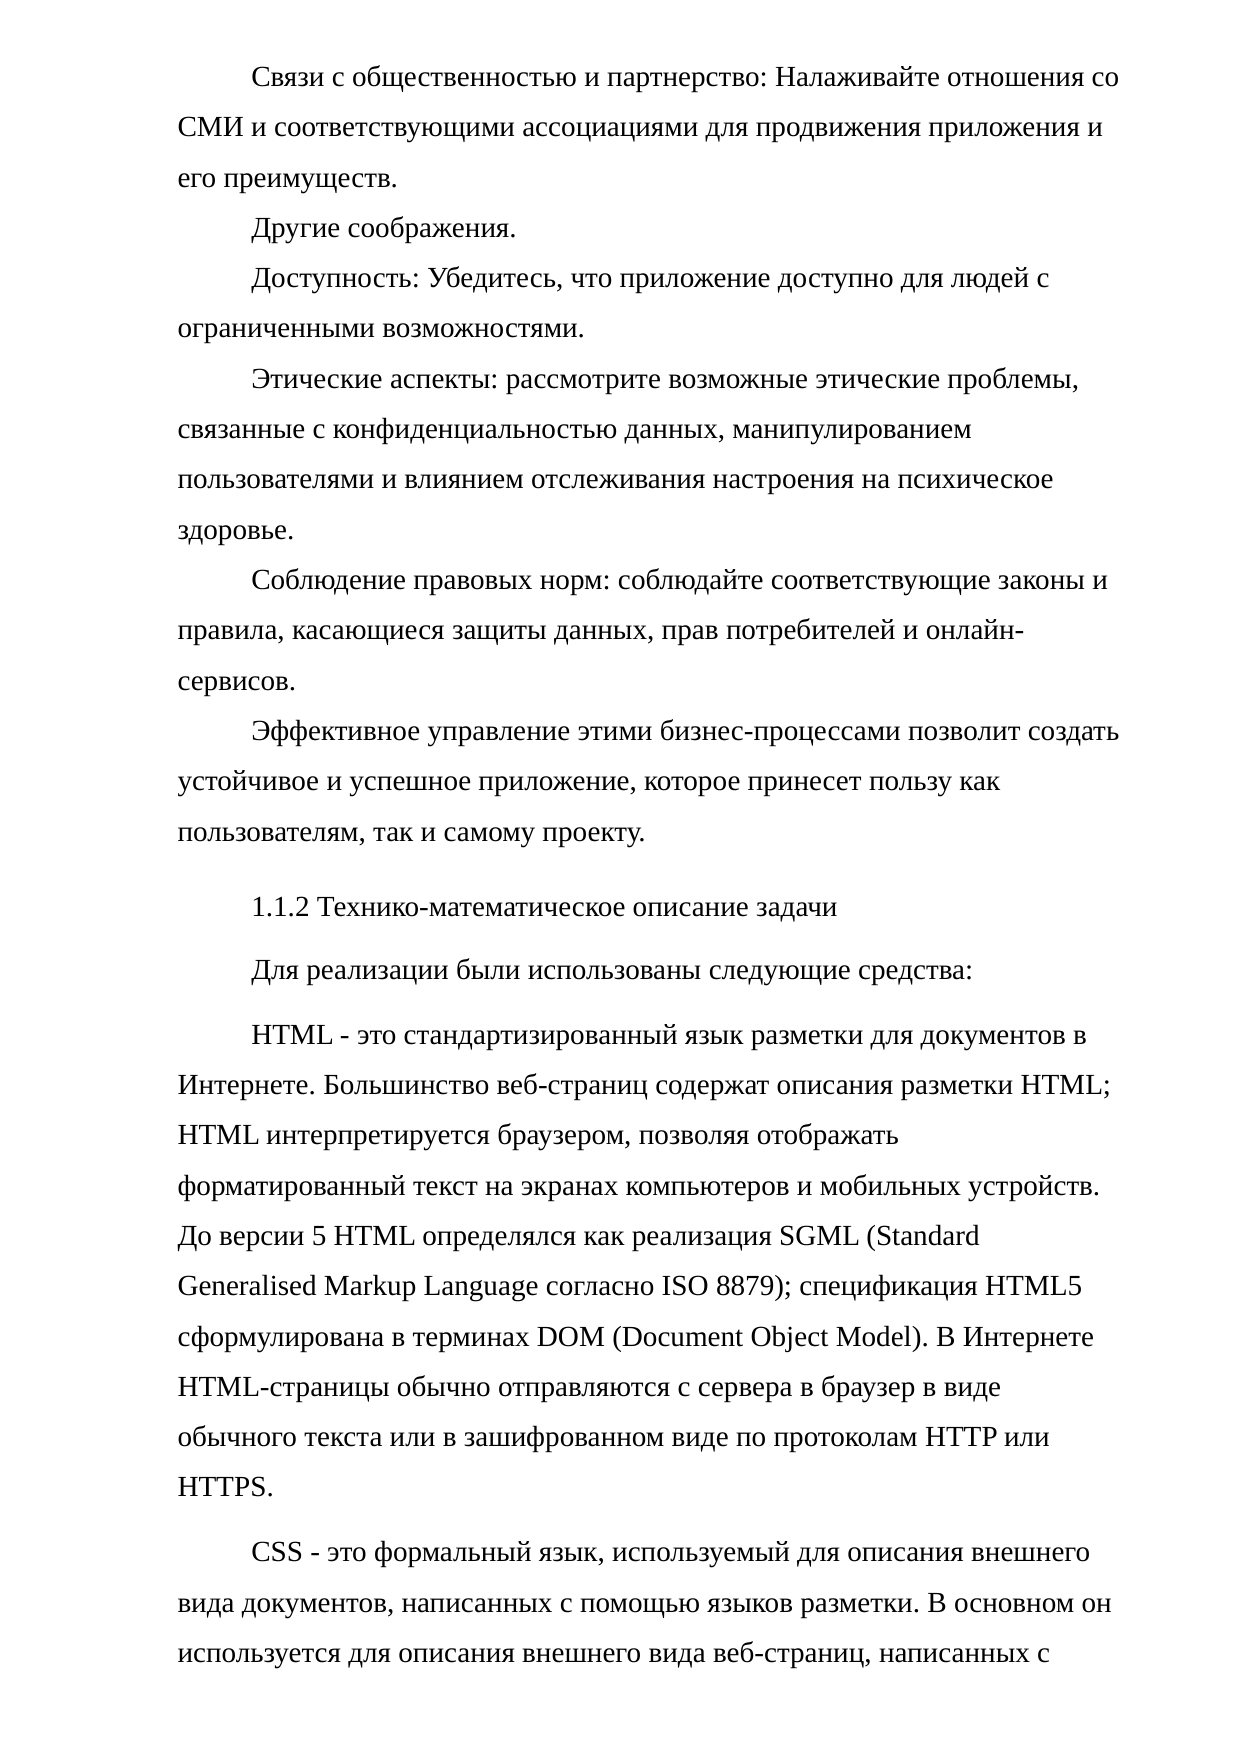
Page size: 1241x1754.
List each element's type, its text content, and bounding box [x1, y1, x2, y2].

subtitle 1.1.2 Технико-математическое описание задачи [177, 889, 1122, 923]
text Для реализации были использованы следующие средства: [177, 952, 1122, 985]
text Доступность: Убедитесь, что приложение доступно для людей с ограниченными возможностями. [177, 260, 1122, 344]
text Другие соображения. [177, 210, 1122, 243]
text Эффективное управление этими бизнес-процессами позволит создать устойчивое и успешное приложение, которое принесет пользу как пользователям, так и самому проекту. [177, 713, 1122, 847]
text Соблюдение правовых норм: соблюдайте соответствующие законы и правила, касающиеся защиты данных, прав потребителей и онлайн-сервисов. [177, 562, 1122, 696]
text Этические аспекты: рассмотрите возможные этические проблемы, связанные с конфиденциальностью данных, манипулированием пользователями и влиянием отслеживания настроения на психическое здоровье. [177, 361, 1122, 545]
text Связи с общественностью и партнерство: Налаживайте отношения со СМИ и соответствующими ассоциациями для продвижения приложения и его преимуществ. [177, 59, 1122, 193]
